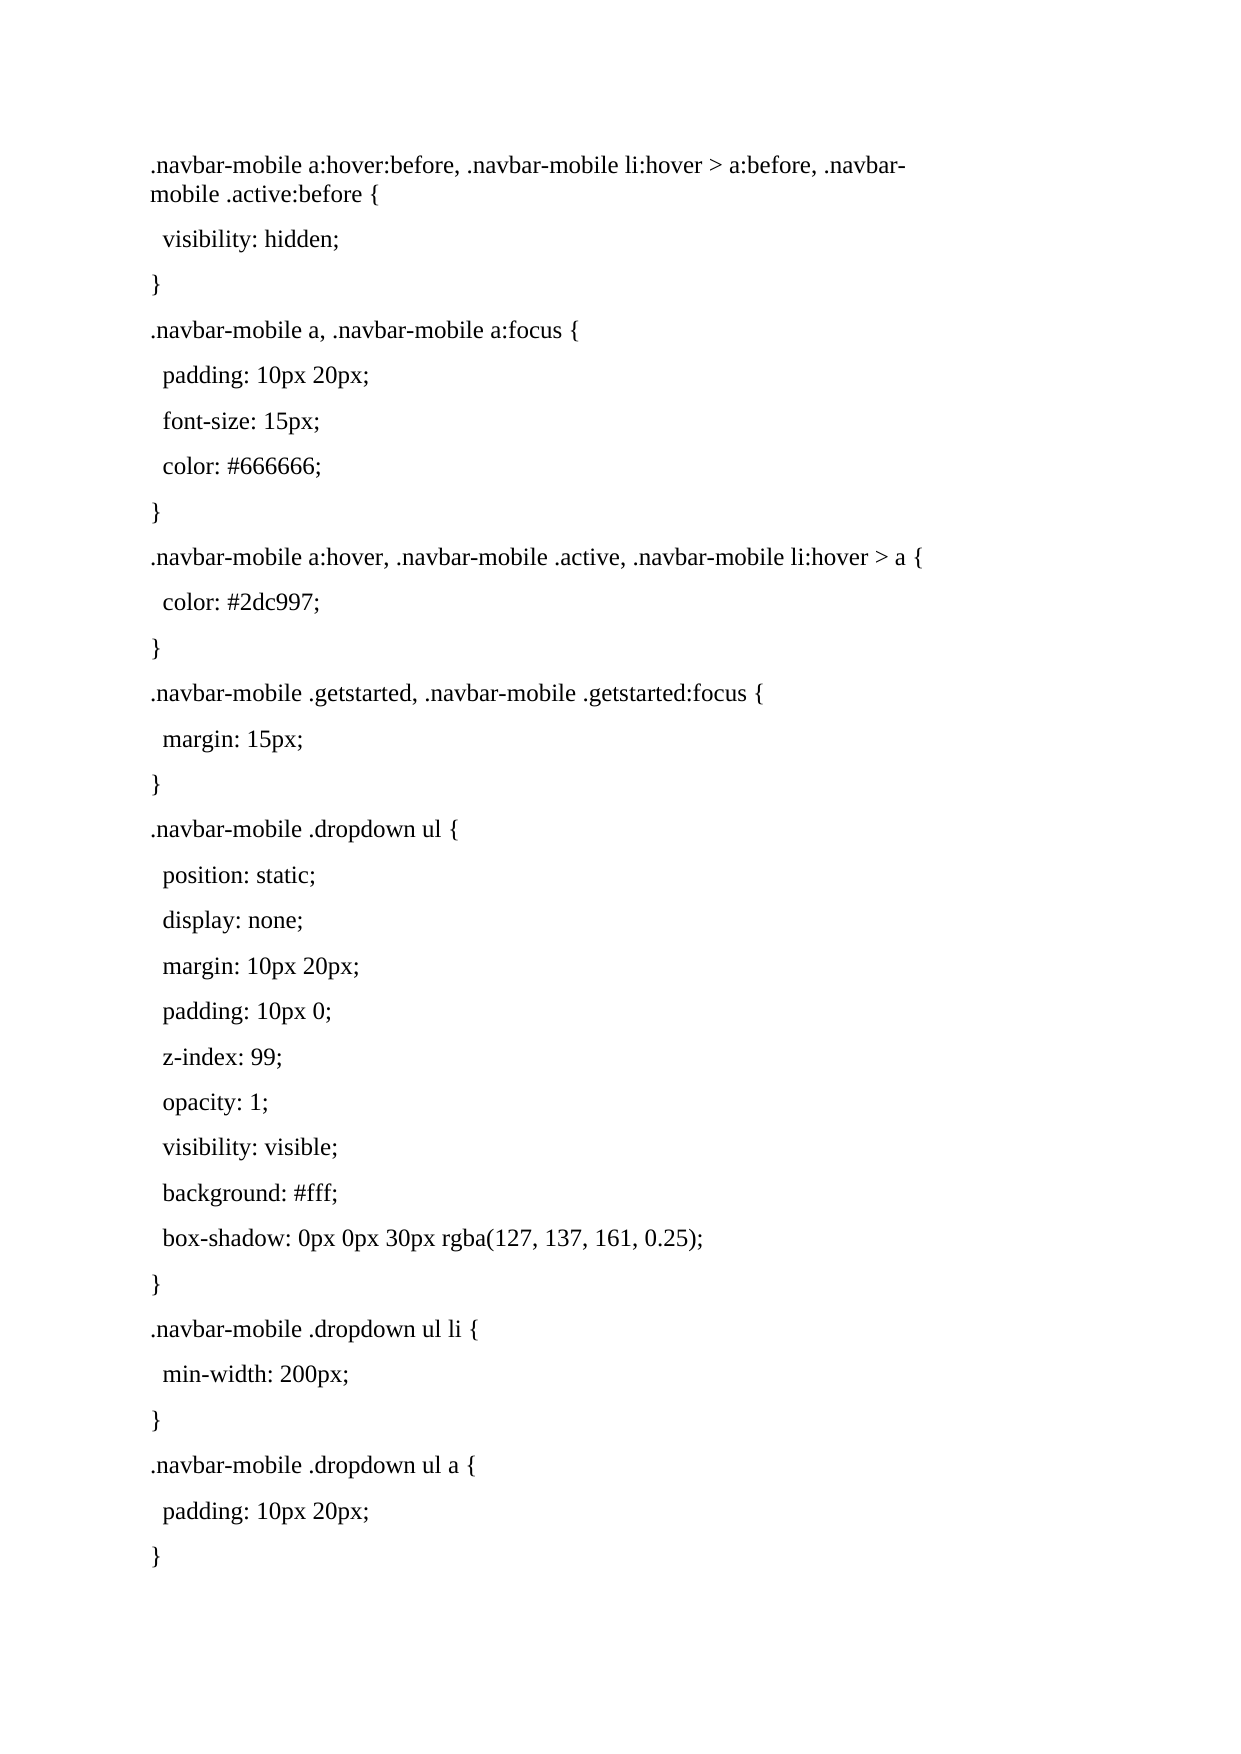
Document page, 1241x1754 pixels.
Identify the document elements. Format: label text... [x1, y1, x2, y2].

text .navbar-mobile a, .navbar-mobile a:focus { [150, 315, 1090, 344]
text visibility: hidden; [150, 224, 1090, 253]
text .navbar-mobile a:hover, .navbar-mobile .active, .navbar-mobile li:hover > a { [150, 542, 1090, 571]
text } [150, 269, 1090, 298]
text font-size: 15px; [150, 406, 1090, 434]
text } [150, 769, 1090, 798]
text .navbar-mobile .dropdown ul li { [150, 1314, 1090, 1343]
text margin: 15px; [150, 724, 1090, 752]
text display: none; [150, 905, 1090, 934]
text box-shadow: 0px 0px 30px rgba(127, 137, 161, 0.25); [150, 1223, 1090, 1252]
text color: #666666; [150, 451, 1090, 480]
text margin: 10px 20px; [150, 951, 1090, 979]
text padding: 10px 0; [150, 996, 1090, 1025]
text .navbar-mobile .dropdown ul a { [150, 1450, 1090, 1479]
text .navbar-mobile .getstarted, .navbar-mobile .getstarted:focus { [150, 678, 1090, 707]
text z-index: 99; [150, 1042, 1090, 1070]
text .navbar-mobile a:hover:before, .navbar-mobile li:hover > a:before, .navbar-mobile .active:before { [150, 150, 1090, 207]
text color: #2dc997; [150, 587, 1090, 616]
text } [150, 1405, 1090, 1434]
text padding: 10px 20px; [150, 360, 1090, 389]
text } [150, 497, 1090, 525]
text visibility: visible; [150, 1132, 1090, 1161]
text } [150, 1541, 1090, 1570]
text opacity: 1; [150, 1087, 1090, 1116]
text .navbar-mobile .dropdown ul { [150, 814, 1090, 843]
text padding: 10px 20px; [150, 1496, 1090, 1524]
text position: static; [150, 860, 1090, 889]
text background: #fff; [150, 1178, 1090, 1207]
text } [150, 1269, 1090, 1297]
text } [150, 633, 1090, 662]
text min-width: 200px; [150, 1359, 1090, 1388]
